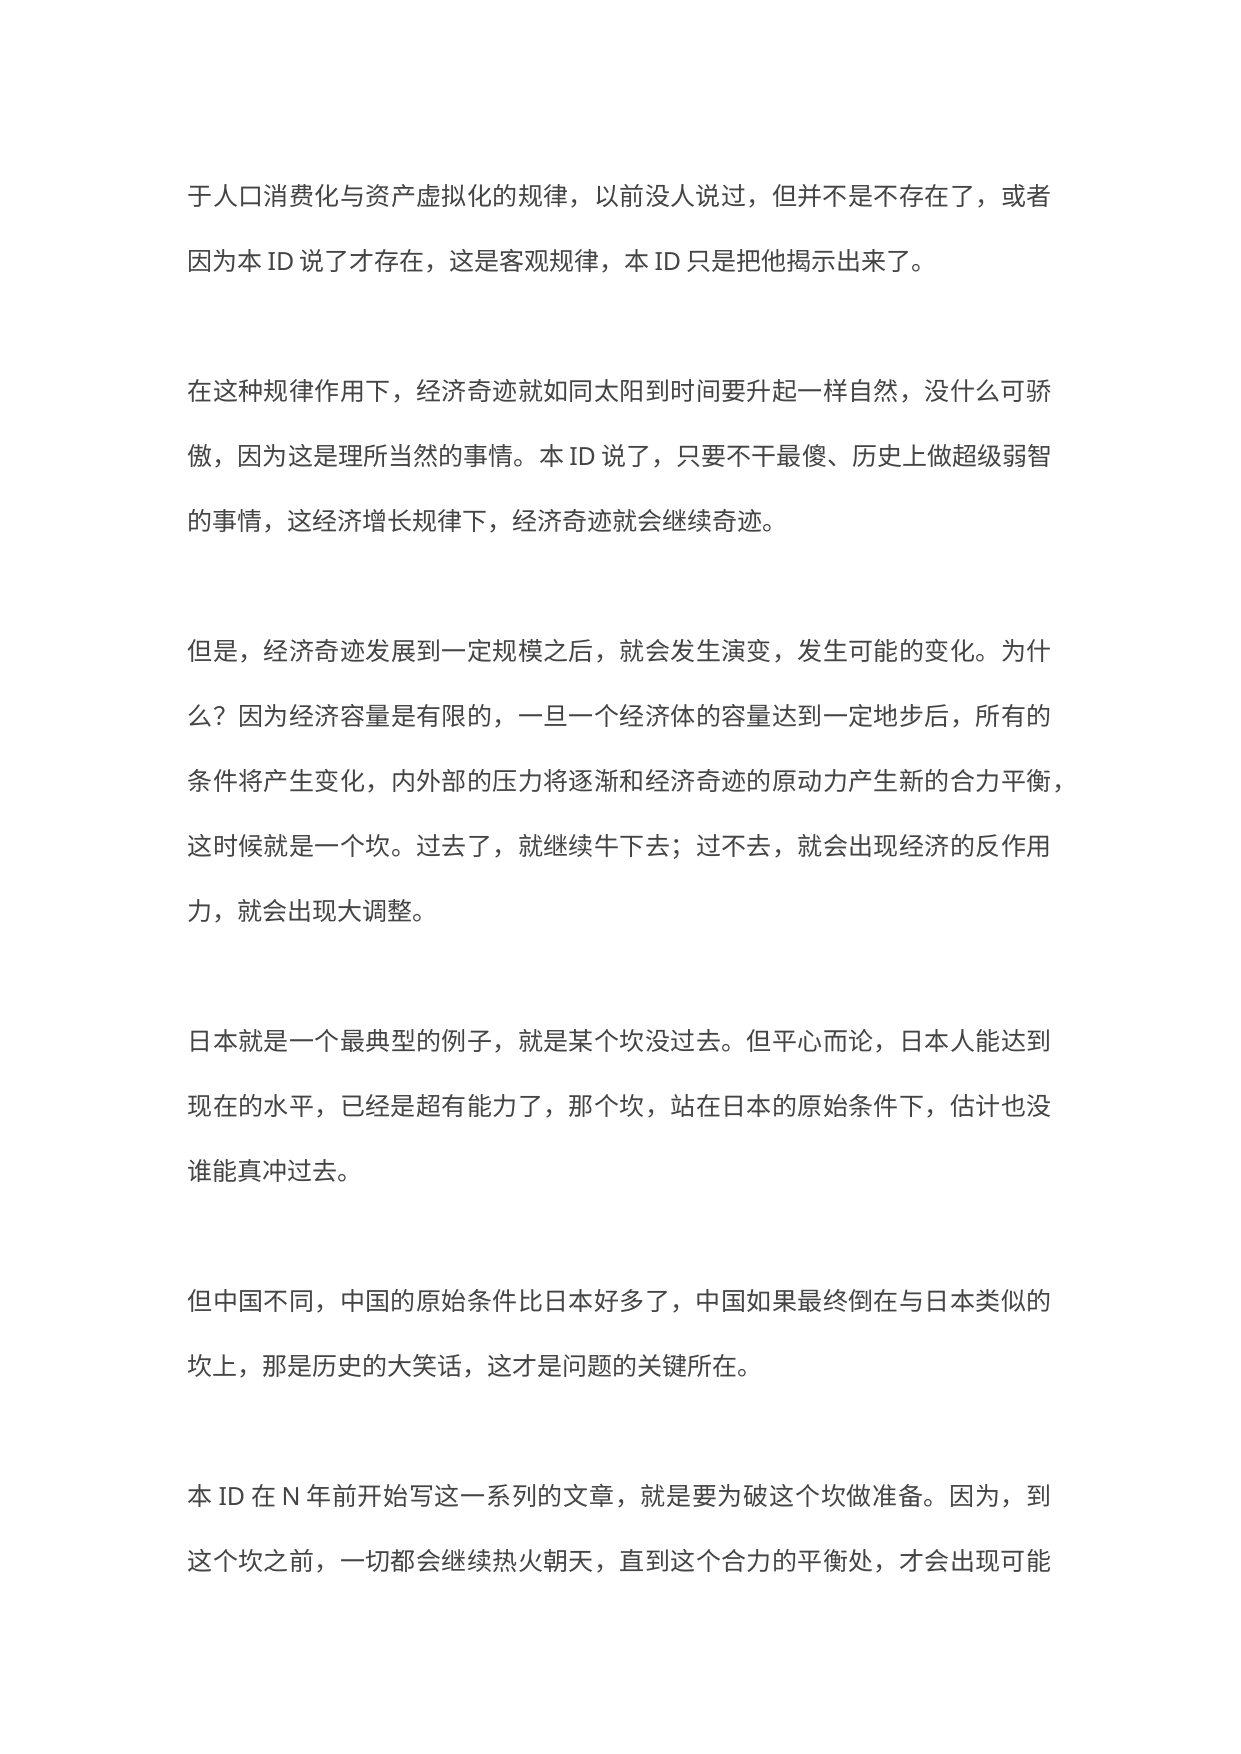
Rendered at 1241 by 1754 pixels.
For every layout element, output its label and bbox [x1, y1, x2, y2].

text [187, 162, 1053, 1592]
